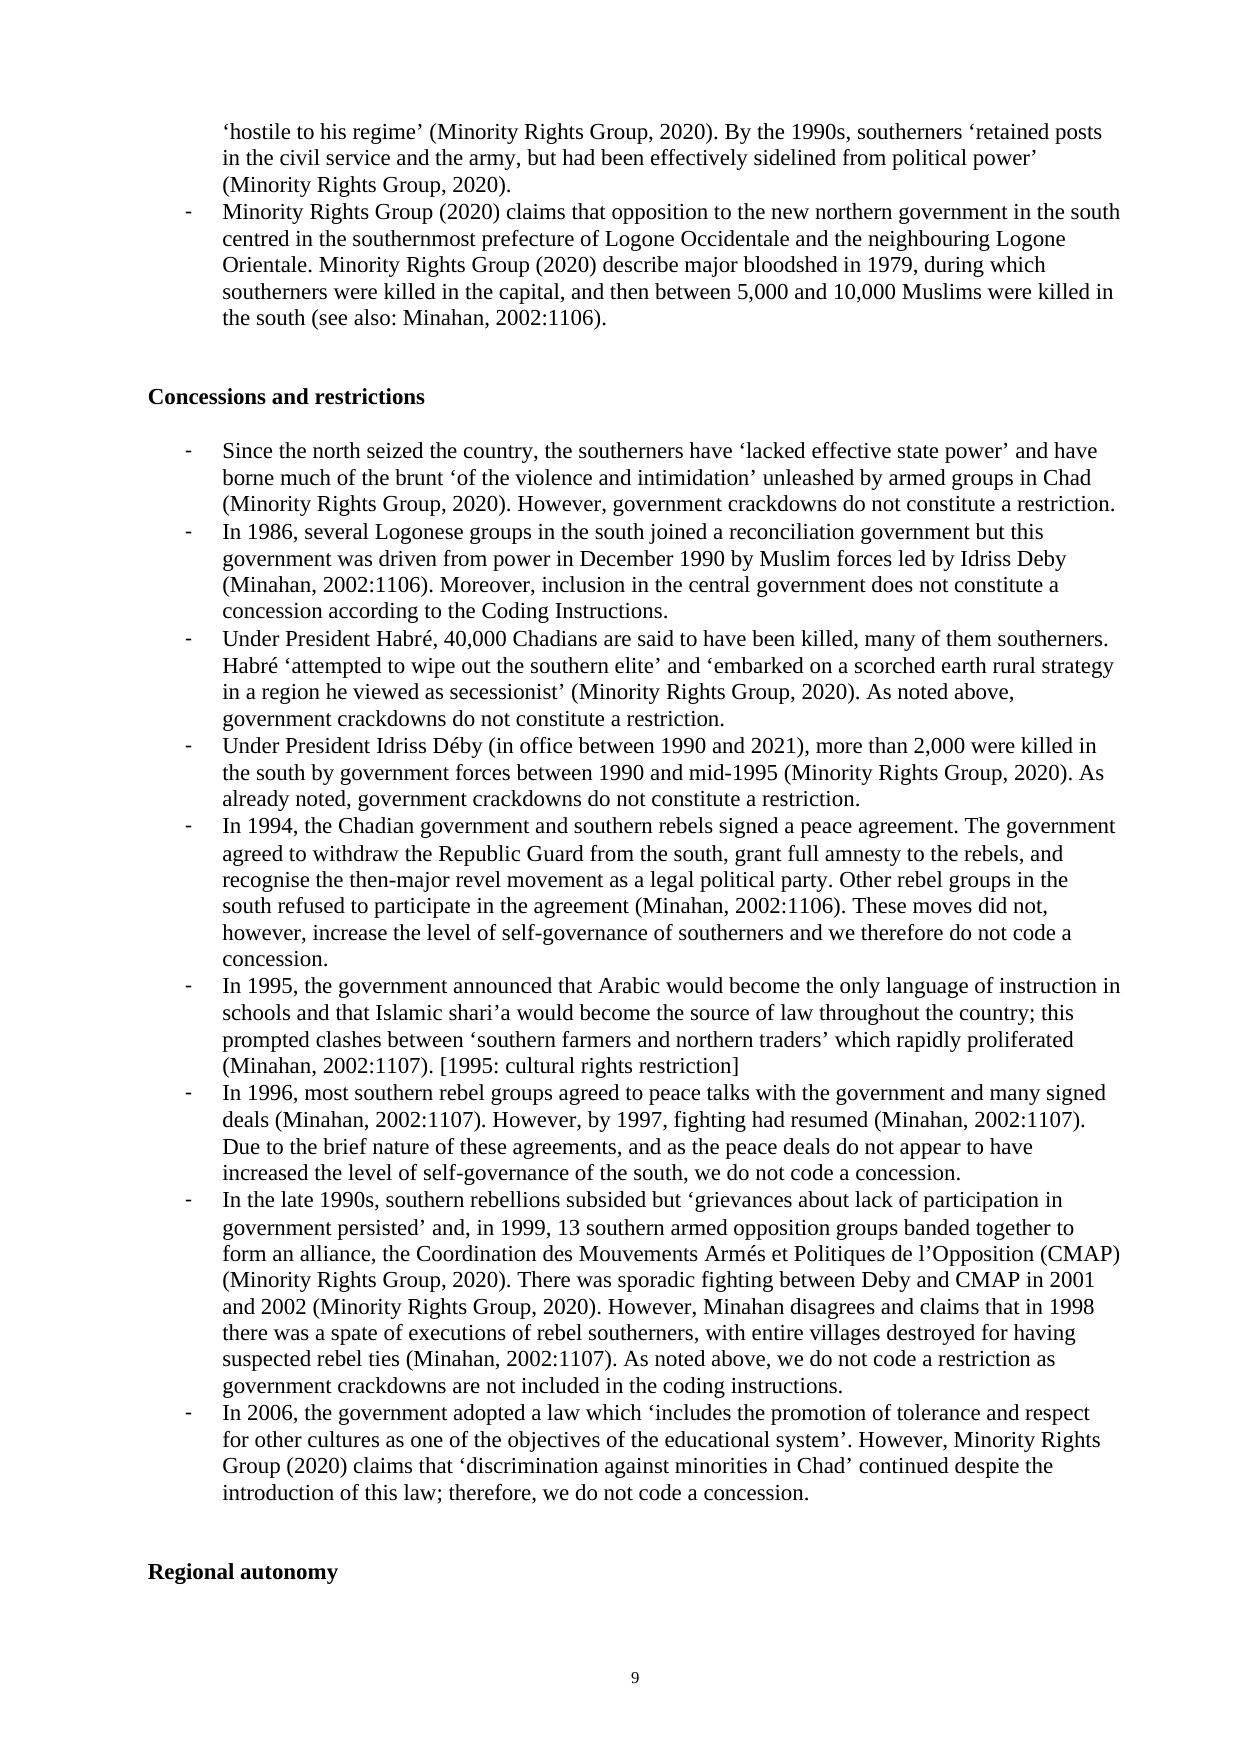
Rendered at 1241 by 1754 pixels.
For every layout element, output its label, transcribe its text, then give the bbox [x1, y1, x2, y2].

list In 2006, the government adopted a law which ‘includes the promotion of tolerance and respect for other cultures as one of the objectives of the educational system’. However, Minority Rights Group (2020) claims that ‘discrimination against minorities in Chad’ continued despite the introduction of this law; therefore, we do not code a concession. [185, 1398, 1122, 1505]
list Under President Idriss Déby (in office between 1990 and 2021), more than 2,000 were killed in the south by government forces between 1990 and mid-1995 (Minority Rights Group, 2020). As already noted, government crackdowns do not constitute a restriction. [185, 731, 1122, 812]
text Concessions and restrictions [148, 383, 1122, 410]
list In 1986, several Logonese groups in the south joined a reconciliation government but this government was driven from power in December 1990 by Muslim forces led by Idriss Deby (Minahan, 2002:1106). Moreover, inclusion in the central government does not constitute a concession according to the Coding Instructions. [185, 517, 1122, 624]
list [185, 118, 1122, 197]
list Since the north seized the country, the southerners have ‘lacked effective state power’ and have borne much of the brunt ‘of the violence and intimidation’ unleashed by armed groups in Chad (Minority Rights Group, 2020). However, government crackdowns do not constitute a restriction. [185, 436, 1122, 517]
list Under President Habré, 40,000 Chadians are said to have been killed, many of them southerners. Habré ‘attempted to wipe out the southern elite’ and ‘embarked on a scorched earth rural strategy in a region he viewed as secessionist’ (Minority Rights Group, 2020). As noted above, government crackdowns do not constitute a restriction. [185, 624, 1122, 731]
list In the late 1990s, southern rebellions subsided but ‘grievances about lack of participation in government persisted’ and, in 1999, 13 southern armed opposition groups banded together to form an alliance, the Coordination des Mouvements Armés et Politiques de l’Opposition (CMAP) (Minority Rights Group, 2020). There was sporadic fighting between Deby and CMAP in 2001 and 2002 (Minority Rights Group, 2020). However, Minahan disagrees and claims that in 1998 there was a spate of executions of rebel southerners, with entire villages destroyed for having suspected rebel ties (Minahan, 2002:1107). As noted above, we do not code a restriction as government crackdowns are not included in the coding instructions. [185, 1186, 1122, 1398]
list In 1994, the Chadian government and southern rebels signed a peace agreement. The government agreed to withdraw the Republic Guard from the south, grant full amnesty to the rebels, and recognise the then-major revel movement as a legal political party. Other rebel groups in the south refused to participate in the agreement (Minahan, 2002:1106). These moves did not, however, increase the level of self-governance of southerners and we therefore do not code a concession. [185, 812, 1122, 971]
text Regional autonomy [148, 1558, 1122, 1584]
list Minority Rights Group (2020) claims that opposition to the new northern government in the south centred in the southernmost prefecture of Logone Occidentale and the neighbouring Logone Orientale. Minority Rights Group (2020) describe major bloodshed in 1979, during which southerners were killed in the capital, and then between 5,000 and 10,000 Muslims were killed in the south (see also: Minahan, 2002:1106). [185, 197, 1122, 331]
list In 1995, the government announced that Arabic would become the only language of instruction in schools and that Islamic shari’a would become the source of law throughout the country; this prompted clashes between ‘southern farmers and northern traders’ which rapidly proliferated (Minahan, 2002:1107). [1995: cultural rights restriction] [185, 971, 1122, 1078]
list In 1996, most southern rebel groups agreed to peace talks with the government and many signed deals (Minahan, 2002:1107). However, by 1997, fighting had resumed (Minahan, 2002:1107). Due to the brief nature of these agreements, and as the peace deals do not appear to have increased the level of self-governance of the south, we do not code a concession. [185, 1078, 1122, 1186]
